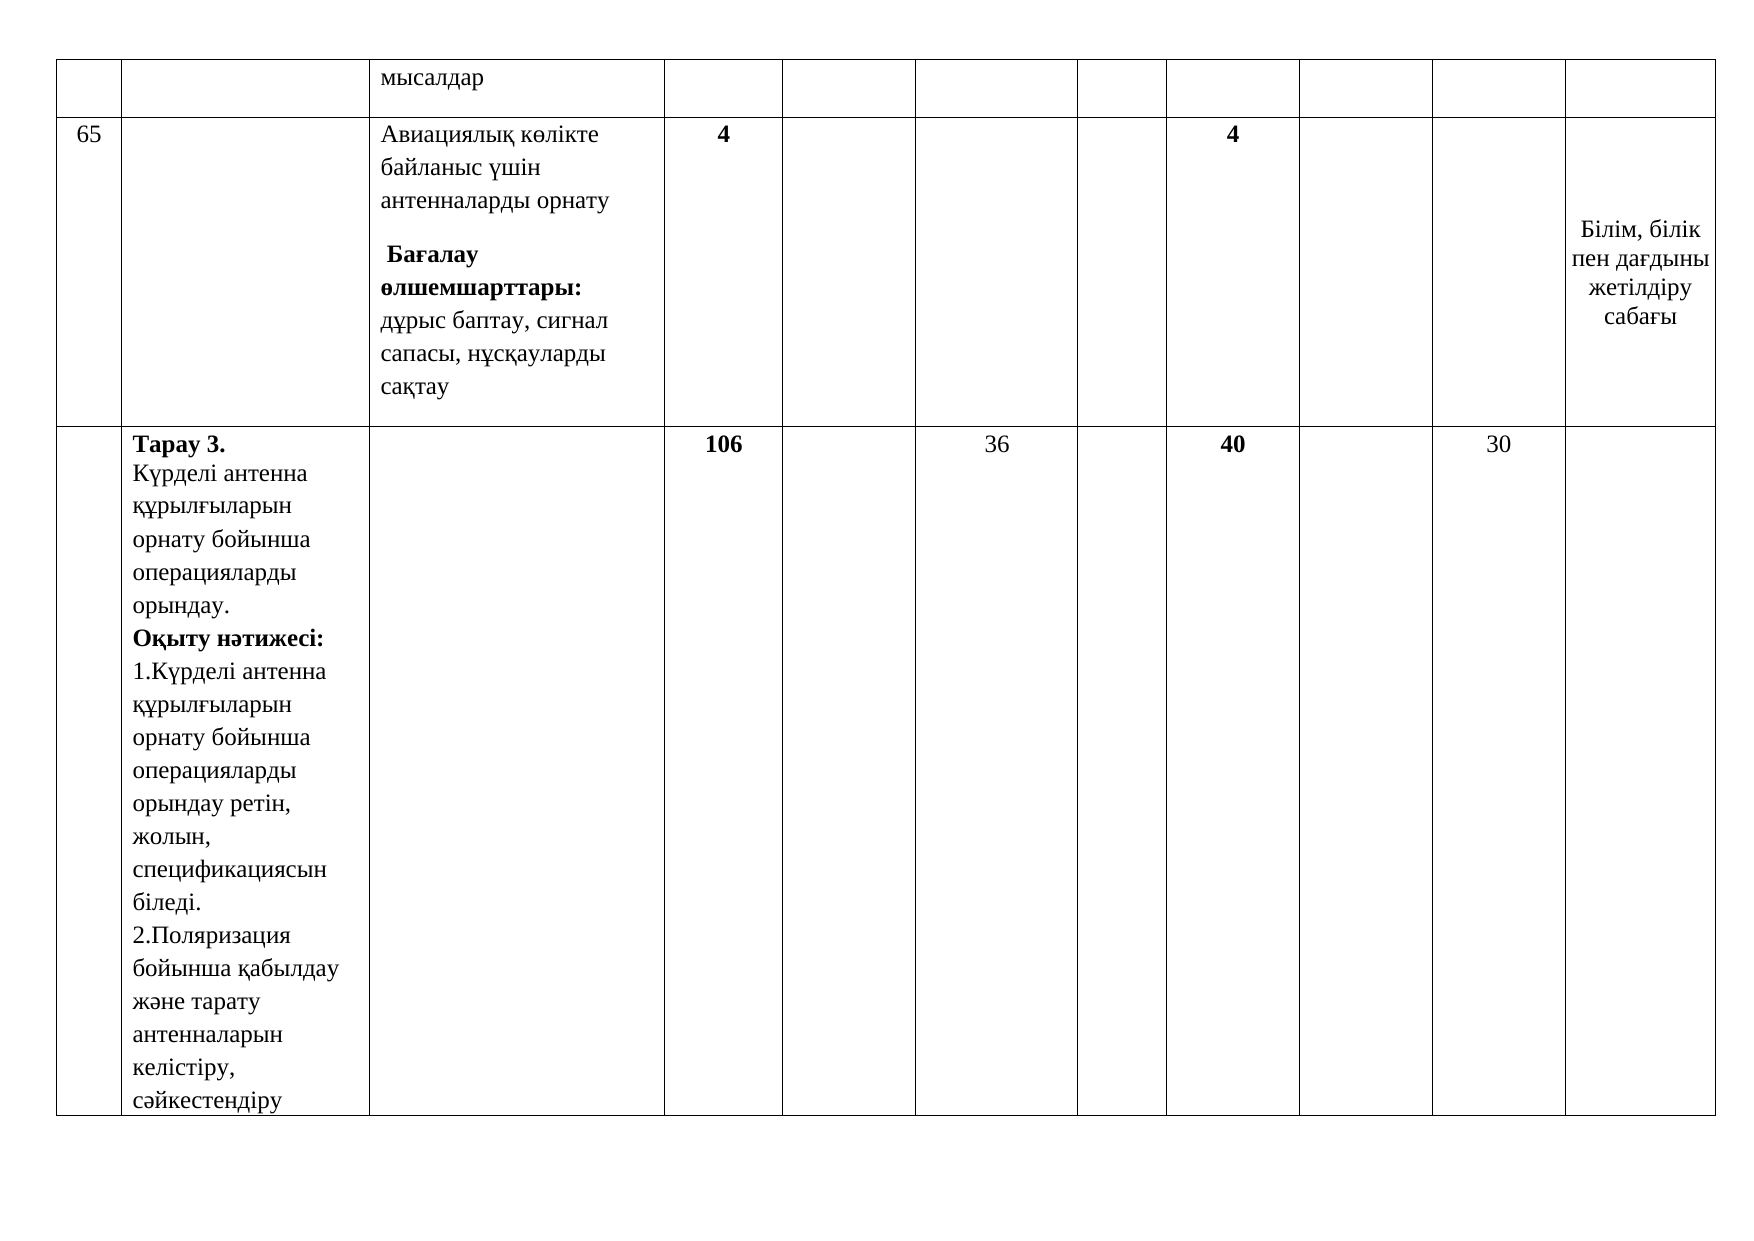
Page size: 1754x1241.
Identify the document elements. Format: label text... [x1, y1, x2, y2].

table_cell [122, 60, 369, 117]
table_cell [1300, 427, 1432, 1115]
table_cell [783, 118, 915, 426]
table_cell [1078, 60, 1166, 117]
table_cell [1300, 60, 1432, 117]
table_cell 4 [665, 118, 782, 426]
table_cell 65 [57, 118, 121, 426]
table_cell 30 [1433, 427, 1565, 1115]
table_cell 4 [1167, 118, 1299, 426]
table_cell 36 [916, 427, 1077, 1115]
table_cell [122, 427, 369, 1115]
table_cell 106 [665, 427, 782, 1115]
table_cell [1566, 427, 1715, 1115]
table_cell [370, 60, 664, 117]
table_cell 64 [57, 60, 121, 117]
table_cell [916, 118, 1077, 426]
table_cell 2 [665, 60, 782, 117]
table_cell [1433, 60, 1565, 117]
table_cell Білім, білік пен дағдыны жетілдіру сабағы [1566, 118, 1715, 426]
table_cell [783, 427, 915, 1115]
table_cell [1078, 427, 1166, 1115]
table_cell [1167, 60, 1299, 117]
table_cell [1566, 60, 1715, 117]
table_cell [916, 60, 1077, 117]
table_cell [1433, 118, 1565, 426]
table_cell [122, 118, 369, 426]
table_cell [1300, 118, 1432, 426]
table_cell Авиациялық көлікте байланыс үшін антенналарды орнату Бағалау өлшемшарттары: дұрыс баптау, сигнал сапасы, нұсқауларды сақтау [370, 118, 664, 426]
table_cell [370, 427, 664, 1115]
table_cell [57, 427, 121, 1115]
table_cell 40 [1167, 427, 1299, 1115]
table_cell [1078, 118, 1166, 426]
table_cell 2 [783, 60, 915, 117]
